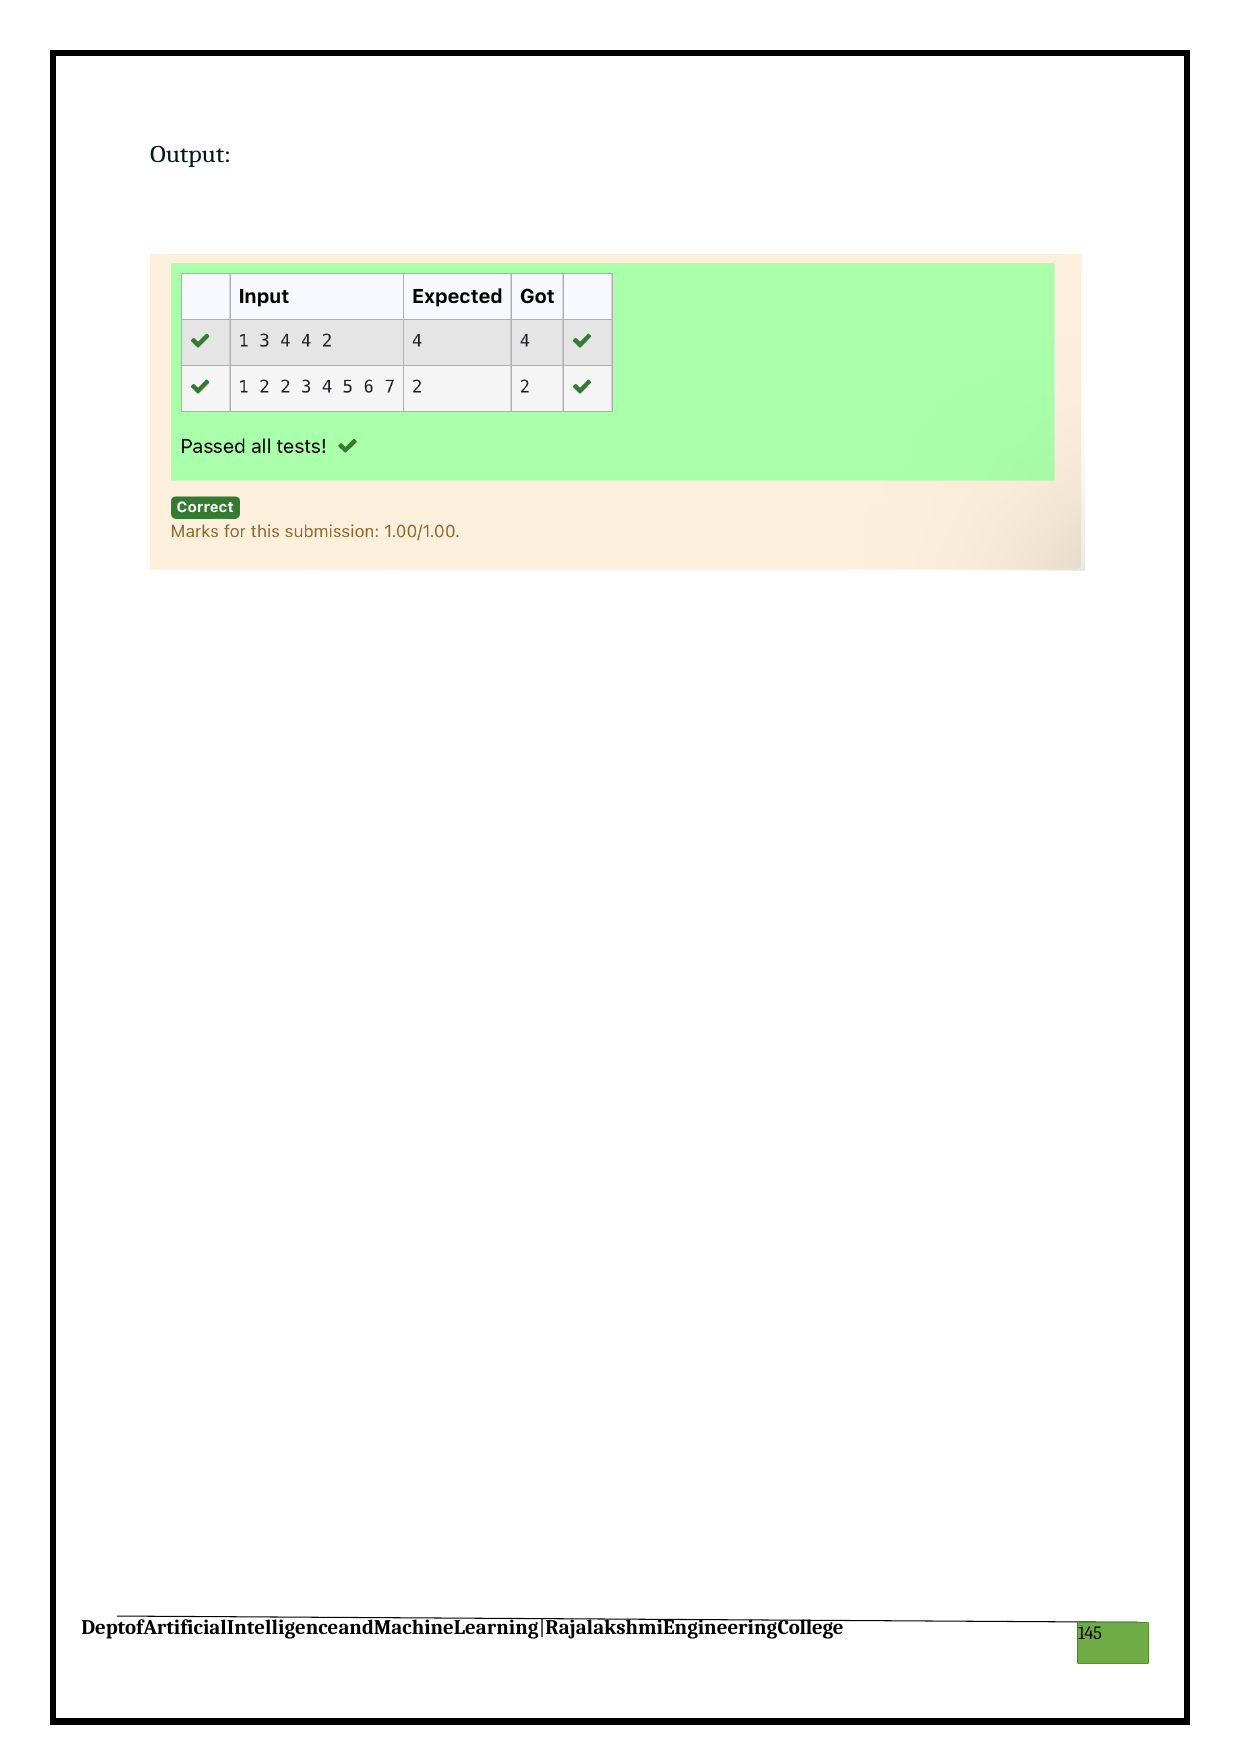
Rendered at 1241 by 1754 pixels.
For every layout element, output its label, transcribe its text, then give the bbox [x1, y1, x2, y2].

text Output: [150, 141, 1138, 169]
picture [150, 254, 1086, 571]
